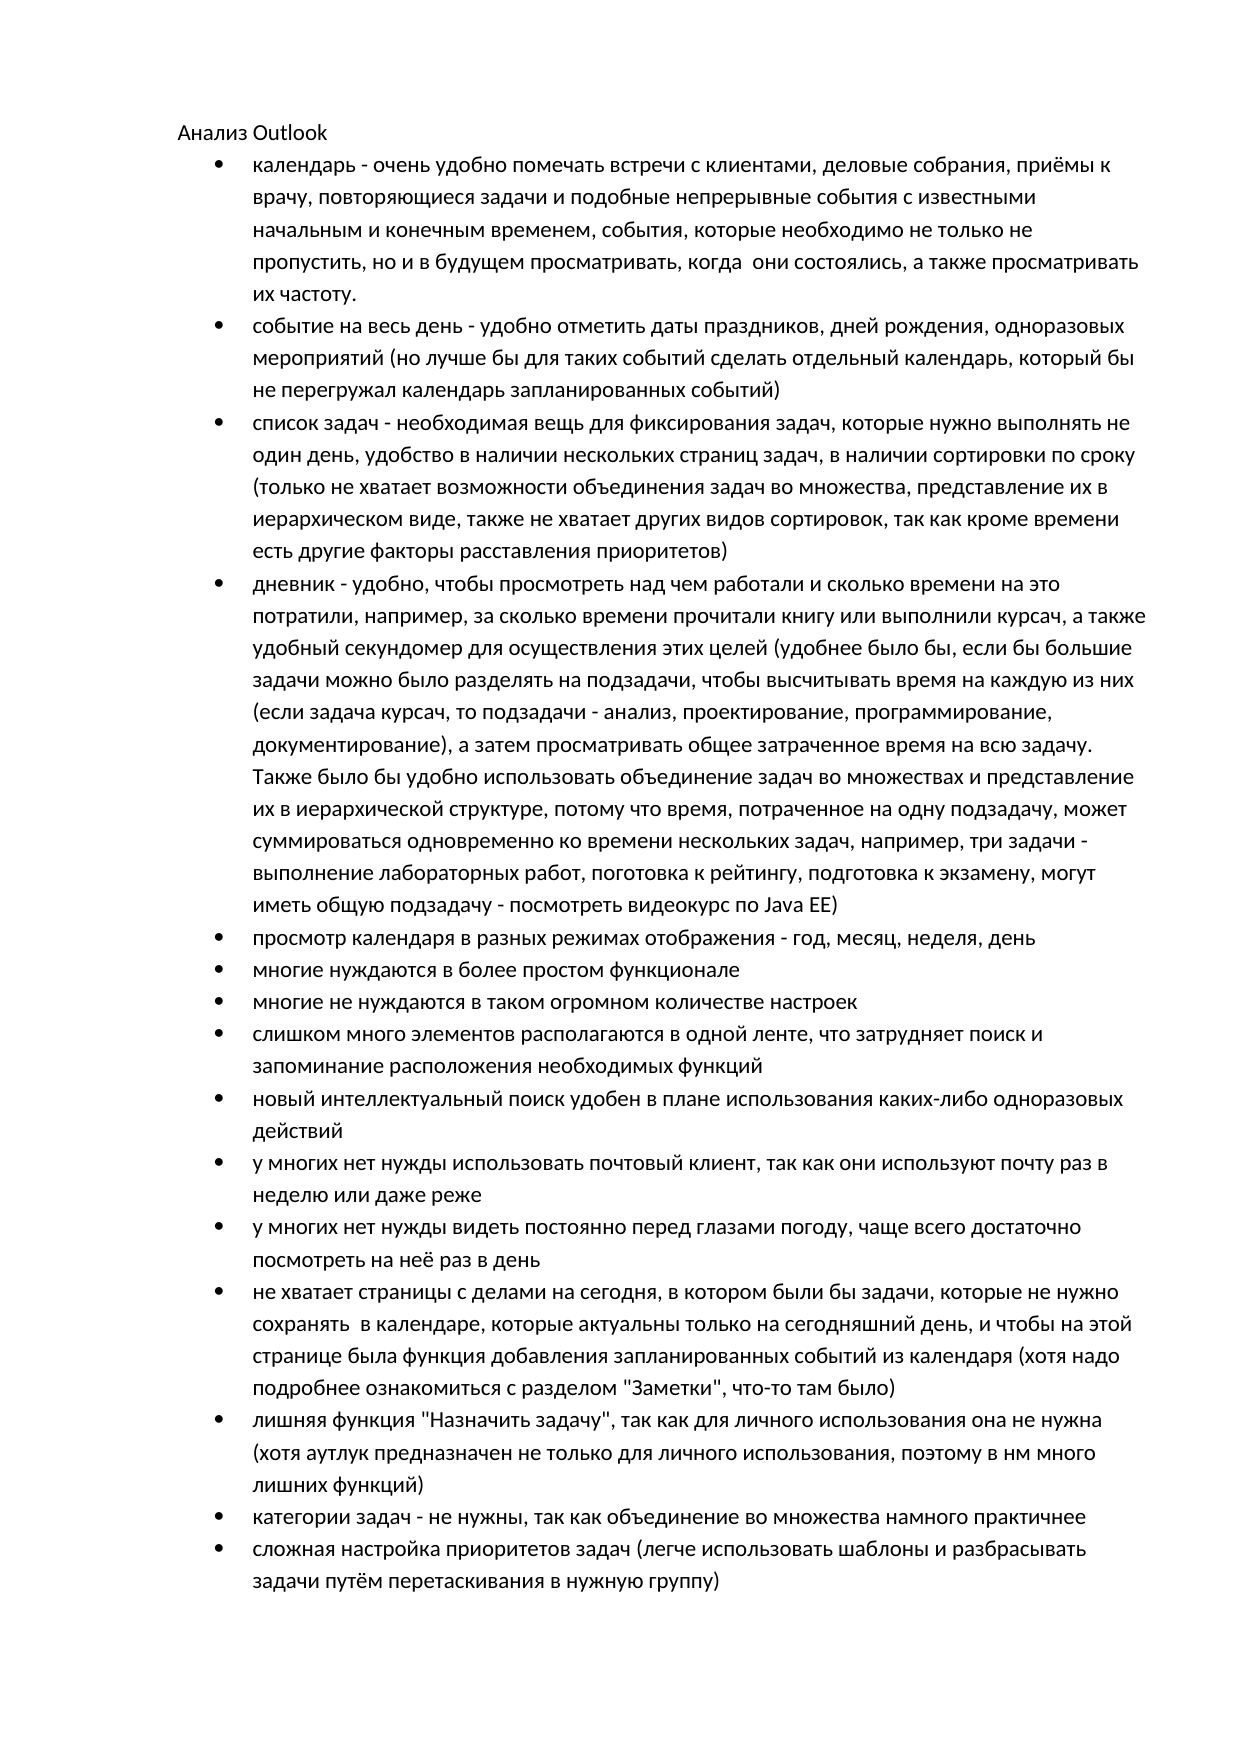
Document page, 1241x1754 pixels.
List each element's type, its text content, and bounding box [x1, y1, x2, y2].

list календарь - очень удобно помечать встречи с клиентами, деловые собрания, приёмы к врачу, повторяющиеся задачи и подобные непрерывные события с известными начальным и конечным временем, события, которые необходимо не только не пропустить, но и в будущем просматривать, когда они состоялись, а также просматривать их частоту. [215, 150, 1152, 307]
list категории задач - не нужны, так как объединение во множества намного практичнее [215, 1502, 1152, 1530]
list лишняя функция "Назначить задачу", так как для личного использования она не нужна (хотя аутлук предназначен не только для личного использования, поэтому в нм много лишних функций) [215, 1406, 1152, 1498]
text Анализ Outlook [177, 118, 1152, 146]
list событие на весь день - удобно отметить даты праздников, дней рождения, одноразовых мероприятий (но лучше бы для таких событий сделать отдельный календарь, который бы не перегружал календарь запланированных событий) [215, 311, 1152, 404]
list новый интеллектуальный поиск удобен в плане использования каких-либо одноразовых действий [215, 1084, 1152, 1144]
list сложная настройка приоритетов задач (легче использовать шаблоны и разбрасывать задачи путём перетаскивания в нужную группу) [215, 1534, 1152, 1594]
list дневник - удобно, чтобы просмотреть над чем работали и сколько времени на это потратили, например, за сколько времени прочитали книгу или выполнили курсач, а также удобный секундомер для осуществления этих целей (удобнее было бы, если бы большие задачи можно было разделять на подзадачи, чтобы высчитывать время на каждую из них (если задача курсач, то подзадачи - анализ, проектирование, программирование, документирование), а затем просматривать общее затраченное время на всю задачу. Также было бы удобно использовать объединение задач во множествах и представление их в иерархической структуре, потому что время, потраченное на одну подзадачу, может суммироваться одновременно ко времени нескольких задач, например, три задачи - выполнение лабораторных работ, поготовка к рейтингу, подготовка к экзамену, могут иметь общую подзадачу - посмотреть видеокурс по Java EE) [215, 569, 1152, 919]
list просмотр календаря в разных режимах отображения - год, месяц, неделя, день [215, 923, 1152, 951]
list у многих нет нужды видеть постоянно перед глазами погоду, чаще всего достаточно посмотреть на неё раз в день [215, 1212, 1152, 1273]
list список задач - необходимая вещь для фиксирования задач, которые нужно выполнять не один день, удобство в наличии нескольких страниц задач, в наличии сортировки по сроку (только не хватает возможности объединения задач во множества, представление их в иерархическом виде, также не хватает других видов сортировок, так как кроме времени есть другие факторы расставления приоритетов) [215, 408, 1152, 564]
list многие нуждаются в более простом функционале [215, 955, 1152, 983]
list слишком много элементов располагаются в одной ленте, что затрудняет поиск и запоминание расположения необходимых функций [215, 1019, 1152, 1079]
list не хватает страницы с делами на сегодня, в котором были бы задачи, которые не нужно сохранять в календаре, которые актуальны только на сегодняшний день, и чтобы на этой странице была функция добавления запланированных событий из календаря (хотя надо подробнее ознакомиться с разделом "Заметки", что-то там было) [215, 1277, 1152, 1401]
list многие не нуждаются в таком огромном количестве настроек [215, 987, 1152, 1015]
list у многих нет нужды использовать почтовый клиент, так как они используют почту раз в неделю или даже реже [215, 1148, 1152, 1208]
